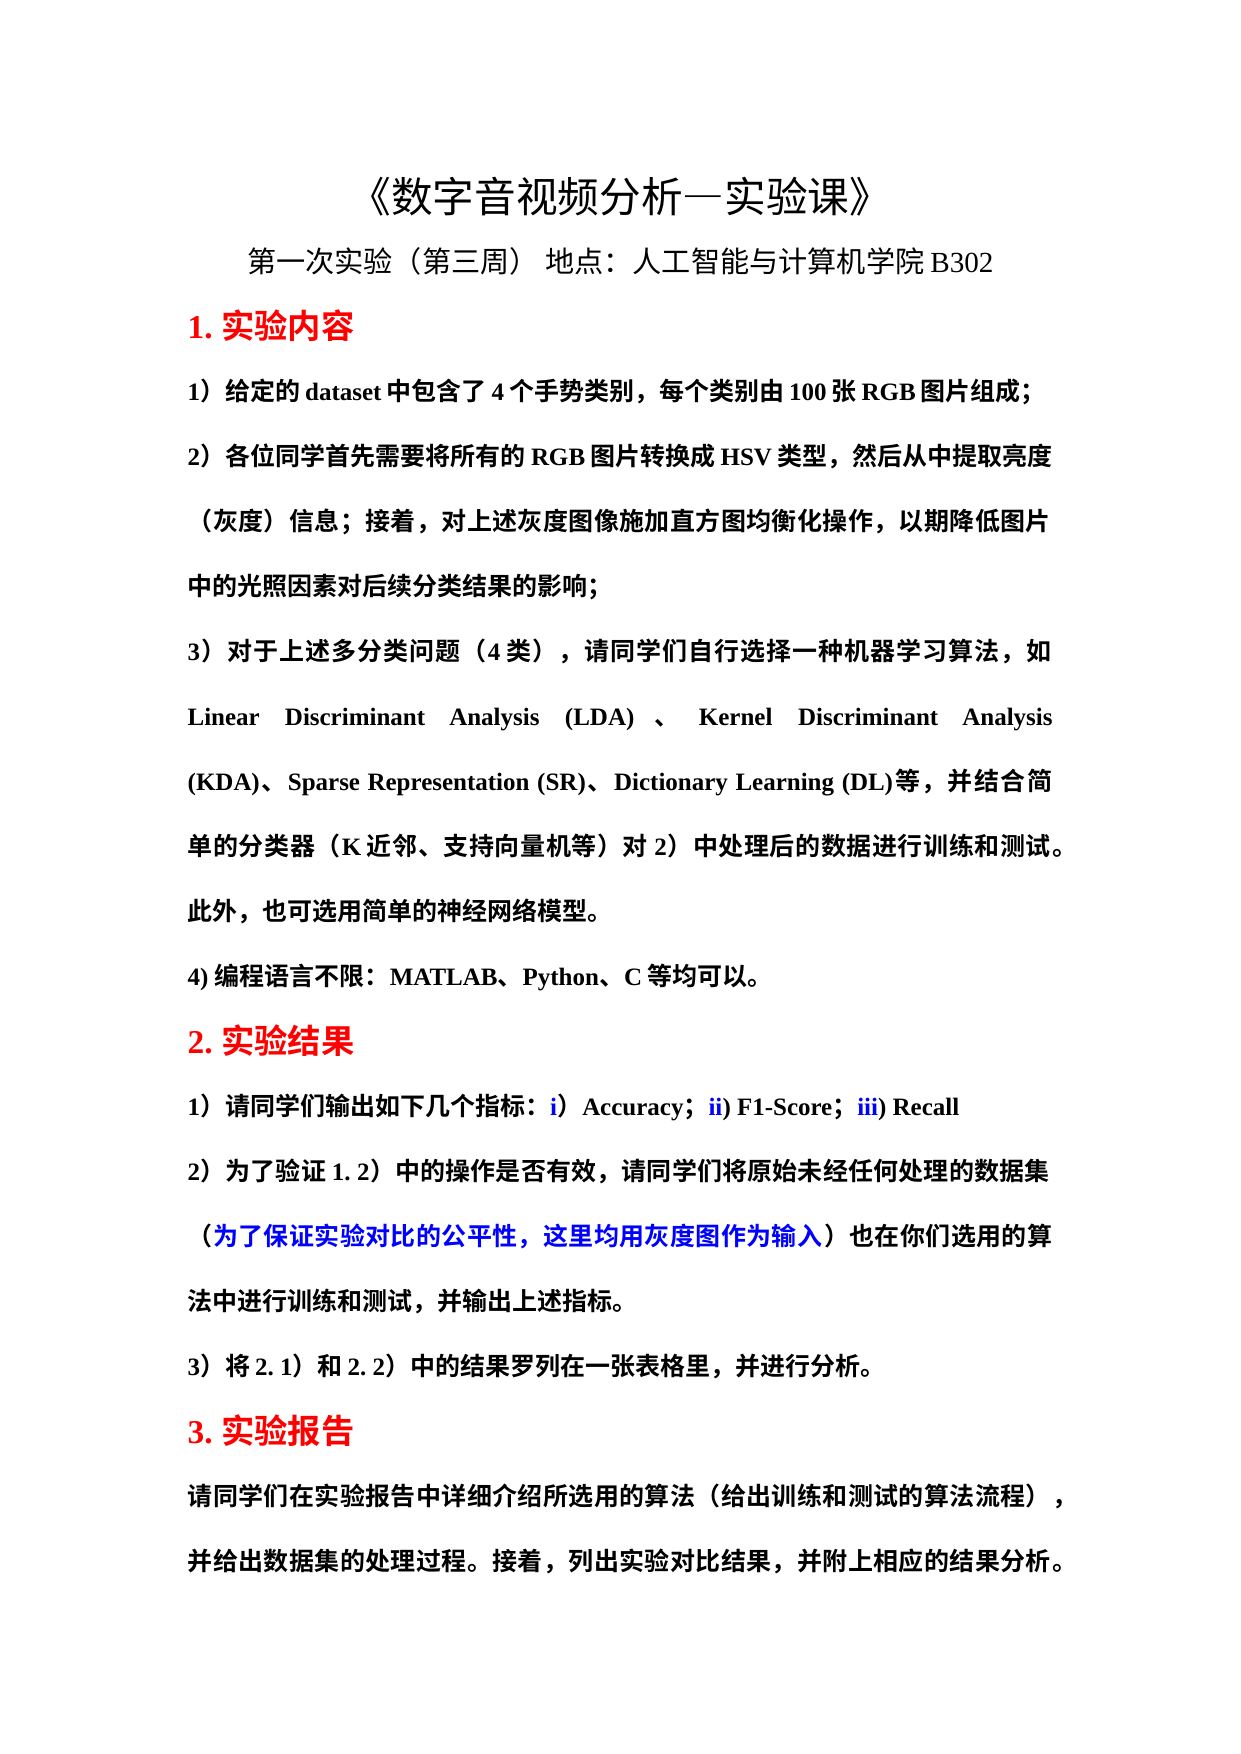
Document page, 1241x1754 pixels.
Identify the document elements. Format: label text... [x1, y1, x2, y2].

text 第一次实验（第三周） 地点：人工智能与计算机学院B302 [187, 227, 1053, 292]
text 1）请同学们输出如下几个指标：i）Accuracy；ii) F1-Score；iii) Recall [187, 1072, 1053, 1137]
text 4) 编程语言不限：MATLAB、Python、C等均可以。 [187, 942, 1053, 1007]
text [187, 1462, 1053, 1592]
text 3）将2. 1）和2. 2）中的结果罗列在一张表格里，并进行分析。 [187, 1332, 1053, 1397]
text 3）对于上述多分类问题（4类），请同学们自行选择一种机器学习算法，如Linear Discriminant Analysis (LDA)、Kernel Discriminant Analysis (KDA)、Sparse Representation (SR)、Dictionary Learning (DL)等，并结合简单的分类器（K近邻、支持向量机等）对2）中处理后的数据进行训练和测试。此外，也可选用简单的神经网络模型。 [187, 617, 1053, 942]
text 2）为了验证1. 2）中的操作是否有效，请同学们将原始未经任何处理的数据集（为了保证实验对比的公平性，这里均用灰度图作为输入）也在你们选用的算法中进行训练和测试，并输出上述指标。 [187, 1137, 1053, 1332]
text 1. 实验内容 [187, 292, 1053, 357]
text 2. 实验结果 [187, 1007, 1053, 1072]
text 1）给定的dataset中包含了4个手势类别，每个类别由100张RGB图片组成； [187, 357, 1053, 422]
text 3. 实验报告 [187, 1397, 1053, 1462]
text 2）各位同学首先需要将所有的RGB图片转换成HSV类型，然后从中提取亮度（灰度）信息；接着，对上述灰度图像施加直方图均衡化操作，以期降低图片中的光照因素对后续分类结果的影响； [187, 422, 1053, 617]
text 《数字音视频分析—实验课》 [187, 162, 1053, 227]
